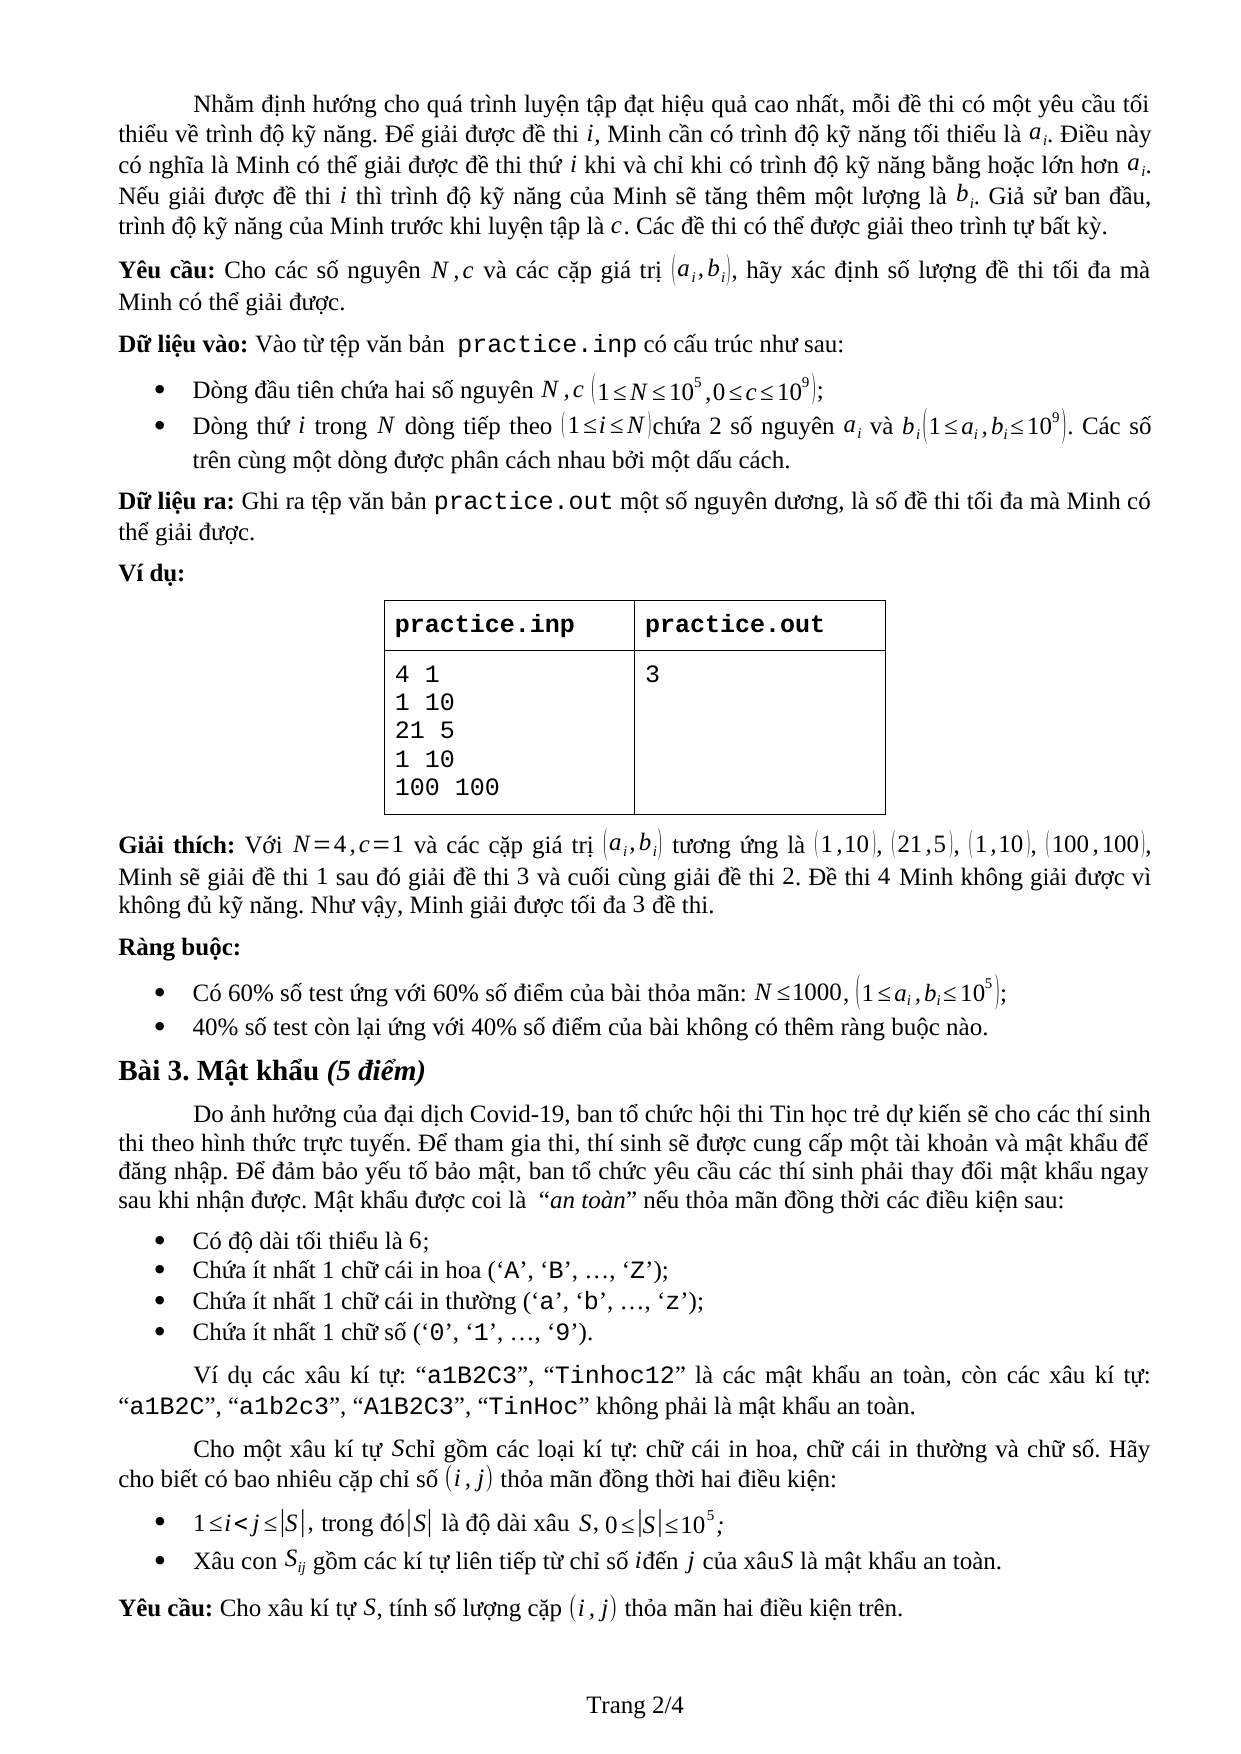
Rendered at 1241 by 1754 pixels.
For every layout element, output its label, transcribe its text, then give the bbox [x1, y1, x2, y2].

table_cell 3 [635, 651, 885, 813]
text Ví dụ: [118, 558, 1152, 587]
text Bài 3. Mật khẩu (5 điểm) [118, 1053, 1152, 1086]
table_header practice.inp [385, 601, 634, 650]
text Ví dụ các xâu kí tự: “a1B2C3”, “Tinhoc12” là các mật khẩu an toàn, còn các xâu kí tự: “a1B2C”, “a1b2c3”, “A1B2C3”, “TinHoc” không phải là mật khẩu an toàn. [118, 1360, 1152, 1422]
list Dòng thứ trong dòng tiếp theo chứa 2 số nguyên và . Các số trên cùng một dòng được phân cách nhau bởi một dấu cách. [155, 407, 1152, 474]
list 40% số test còn lại ứng với 40% số điểm của bài không có thêm ràng buộc nào. [155, 1012, 1152, 1040]
list Xâu con gồm các kí tự liên tiếp từ chỉ số đến của xâu là mật khẩu an toàn. [156, 1544, 1152, 1576]
text Nhằm định hướng cho quá trình luyện tập đạt hiệu quả cao nhất, mỗi đề thi có một yêu cầu tối thiểu về trình độ kỹ năng. Để giải được đề thi , Minh cần có trình độ kỹ năng tối thiểu là . Điều này có nghĩa là Minh có thể giải được đề thi thứ khi và chỉ khi có trình độ kỹ năng bằng hoặc lớn hơn . Nếu giải được đề thi thì trình độ kỹ năng của Minh sẽ tăng thêm một lượng là . Giả sử ban đầu, trình độ kỹ năng của Minh trước khi luyện tập là . Các đề thi có thể được giải theo trình tự bất kỳ. [118, 89, 1152, 240]
table_cell 4 1 1 10 21 5 1 10 100 100 [385, 651, 634, 813]
list , , [156, 1506, 1152, 1540]
text Yêu cầu: Cho xâu kí tự , tính số lượng cặp thỏa mãn hai điều kiện trên. [118, 1593, 1152, 1623]
list Chứa ít nhất chữ số (‘0’, ‘1’, …, ‘9’). [155, 1317, 1152, 1348]
list Chứa ít nhất chữ cái in hoa (‘A’, ‘B’, …, ‘Z’); [155, 1255, 1152, 1286]
text Do ảnh hưởng của đại dịch Covid-19, ban tổ chức hội thi Tin học trẻ dự kiến sẽ cho các thí sinh thi theo hình thức trực tuyến. Để tham gia thi, thí sinh sẽ được cung cấp một tài khoản và mật khẩu để đăng nhập. Để đảm bảo yếu tố bảo mật, ban tổ chức yêu cầu các thí sinh phải thay đổi mật khẩu ngay sau khi nhận được. Mật khẩu được coi là “an toàn” nếu thỏa mãn đồng thời các điều kiện sau: [118, 1099, 1152, 1214]
list Có độ dài tối thiểu là ; [155, 1226, 1152, 1255]
table_header practice.out [635, 601, 885, 650]
list Chứa ít nhất chữ cái in thường (‘a’, ‘b’, …, ‘z’); [155, 1286, 1152, 1317]
text Yêu cầu: Cho các số nguyên và các cặp giá trị , hãy xác định số lượng đề thi tối đa mà Minh có thể giải được. [118, 253, 1152, 316]
list Có 60% số test ứng với 60% số điểm của bài thỏa mãn: , ; [155, 973, 1152, 1012]
text Dữ liệu ra: Ghi ra tệp văn bản practice.out một số nguyên dương, là số đề thi tối đa mà Minh có thể giải được. [118, 486, 1152, 546]
text Cho một xâu kí tự chỉ gồm các loại kí tự: chữ cái in hoa, chữ cái in thường và chữ số. Hãy cho biết có bao nhiêu cặp chỉ số thỏa mãn đồng thời hai điều kiện: [118, 1434, 1152, 1493]
text Dữ liệu vào: Vào từ tệp văn bản practice.inp có cấu trúc như sau: [118, 329, 1152, 359]
list Dòng đầu tiên chứa hai số nguyên ; [155, 372, 1152, 407]
text Ràng buộc: [118, 932, 1152, 961]
text Giải thích: Với và các cặp giá trị tương ứng là , , , , Minh sẽ giải đề thi sau đó giải đề thi và cuối cùng giải đề thi . Đề thi Minh không giải được vì không đủ kỹ năng. Như vậy, Minh giải được tối đa đề thi. [118, 827, 1152, 919]
